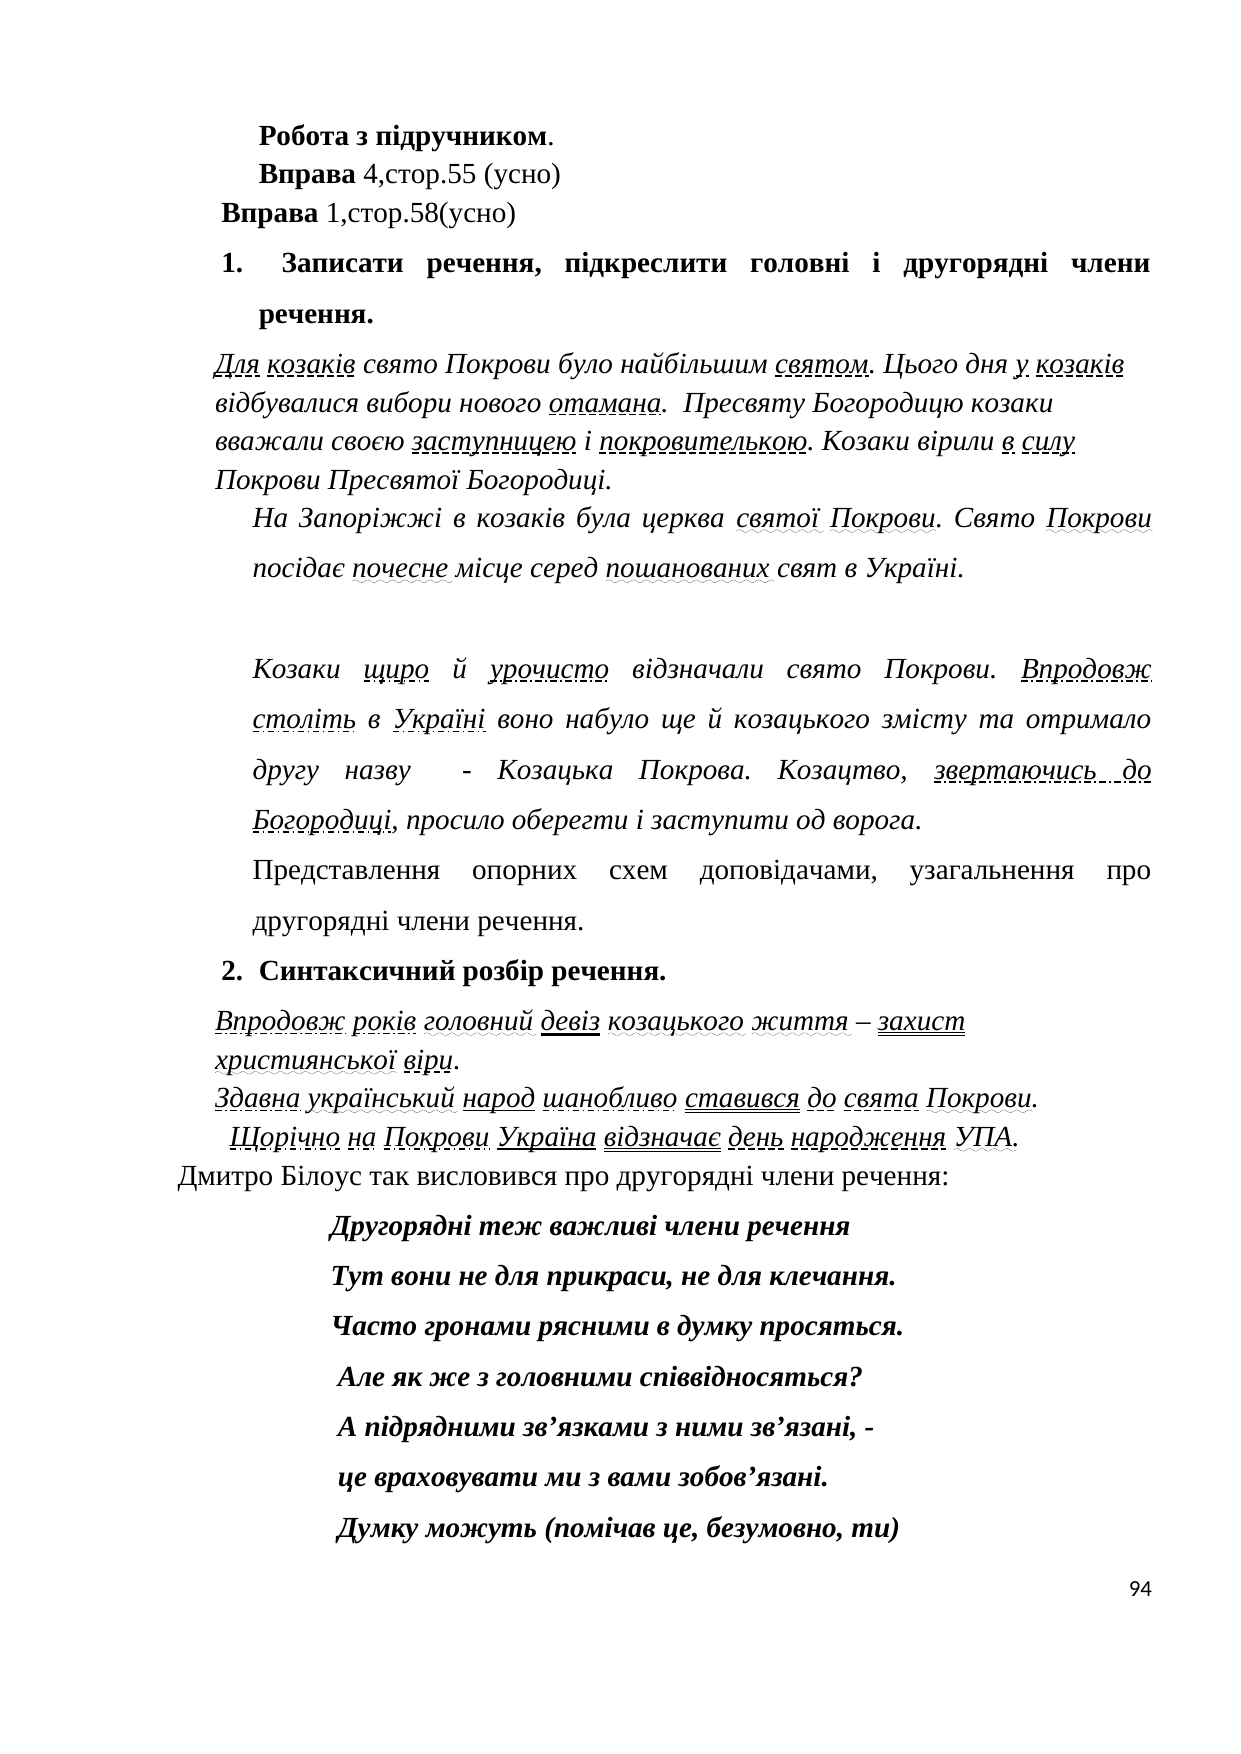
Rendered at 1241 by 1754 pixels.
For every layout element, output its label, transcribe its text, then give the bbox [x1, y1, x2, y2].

text Тут вони не для прикраси, не для клечання. [177, 1258, 1152, 1292]
text Думку можуть (помічав це, безумовно, ти) [177, 1510, 1152, 1543]
text А підрядними зв’язками з ними зв’язані, - [177, 1409, 1152, 1443]
list Вправа 4,стор.55 (усно) [258, 157, 1152, 190]
text Для козаків свято Покрови було найбільшим святом. Цього дня у козаків відбувалися вибори нового отамана. Пресвяту Богородицю козаки вважали своєю заступницею і покровителькою. Козаки вірили в силу Покрови Пресвятої Богородиці. [215, 346, 1152, 495]
text Представлення опорних схем доповідачами, узагальнення про другорядні члени речення. [252, 852, 1152, 936]
text Другорядні теж важливі члени речення [177, 1208, 1152, 1241]
text Вправа 1,стор.58(усно) [221, 195, 1152, 229]
list Робота з підручником. [258, 118, 1152, 152]
text це враховувати ми з вами зобов’язані. [177, 1459, 1152, 1493]
text Здавна український народ шанобливо ставився до свята Покрови. [215, 1081, 1152, 1114]
text Часто гронами рясними в думку просяться. [177, 1308, 1152, 1342]
list Записати речення, підкреслити головні і другорядні члени речення. [221, 246, 1152, 329]
text Впродовж років головний девіз козацького життя – захист християнської віри. [215, 1003, 1152, 1076]
text Дмитро Білоус так висловився про другорядні члени речення: [177, 1158, 1152, 1191]
text Козаки щиро й урочисто відзначали свято Покрови. Впродовж століть в Україні воно набуло ще й козацького змісту та отримало другу назву - Козацька Покрова. Козацтво, звертаючись до Богородиці, просило оберегти і заступити од ворога. [252, 651, 1152, 836]
list Синтаксичний розбір речення. [221, 953, 1152, 987]
text На Запоріжжі в козаків була церква святої Покрови. Свято Покрови посідає почесне місце серед пошанованих свят в Україні. [252, 500, 1152, 584]
text Але як же з головними співвідносяться? [177, 1359, 1152, 1392]
text Щорічно на Покрови Україна відзначає день народження УПА. [215, 1119, 1152, 1153]
